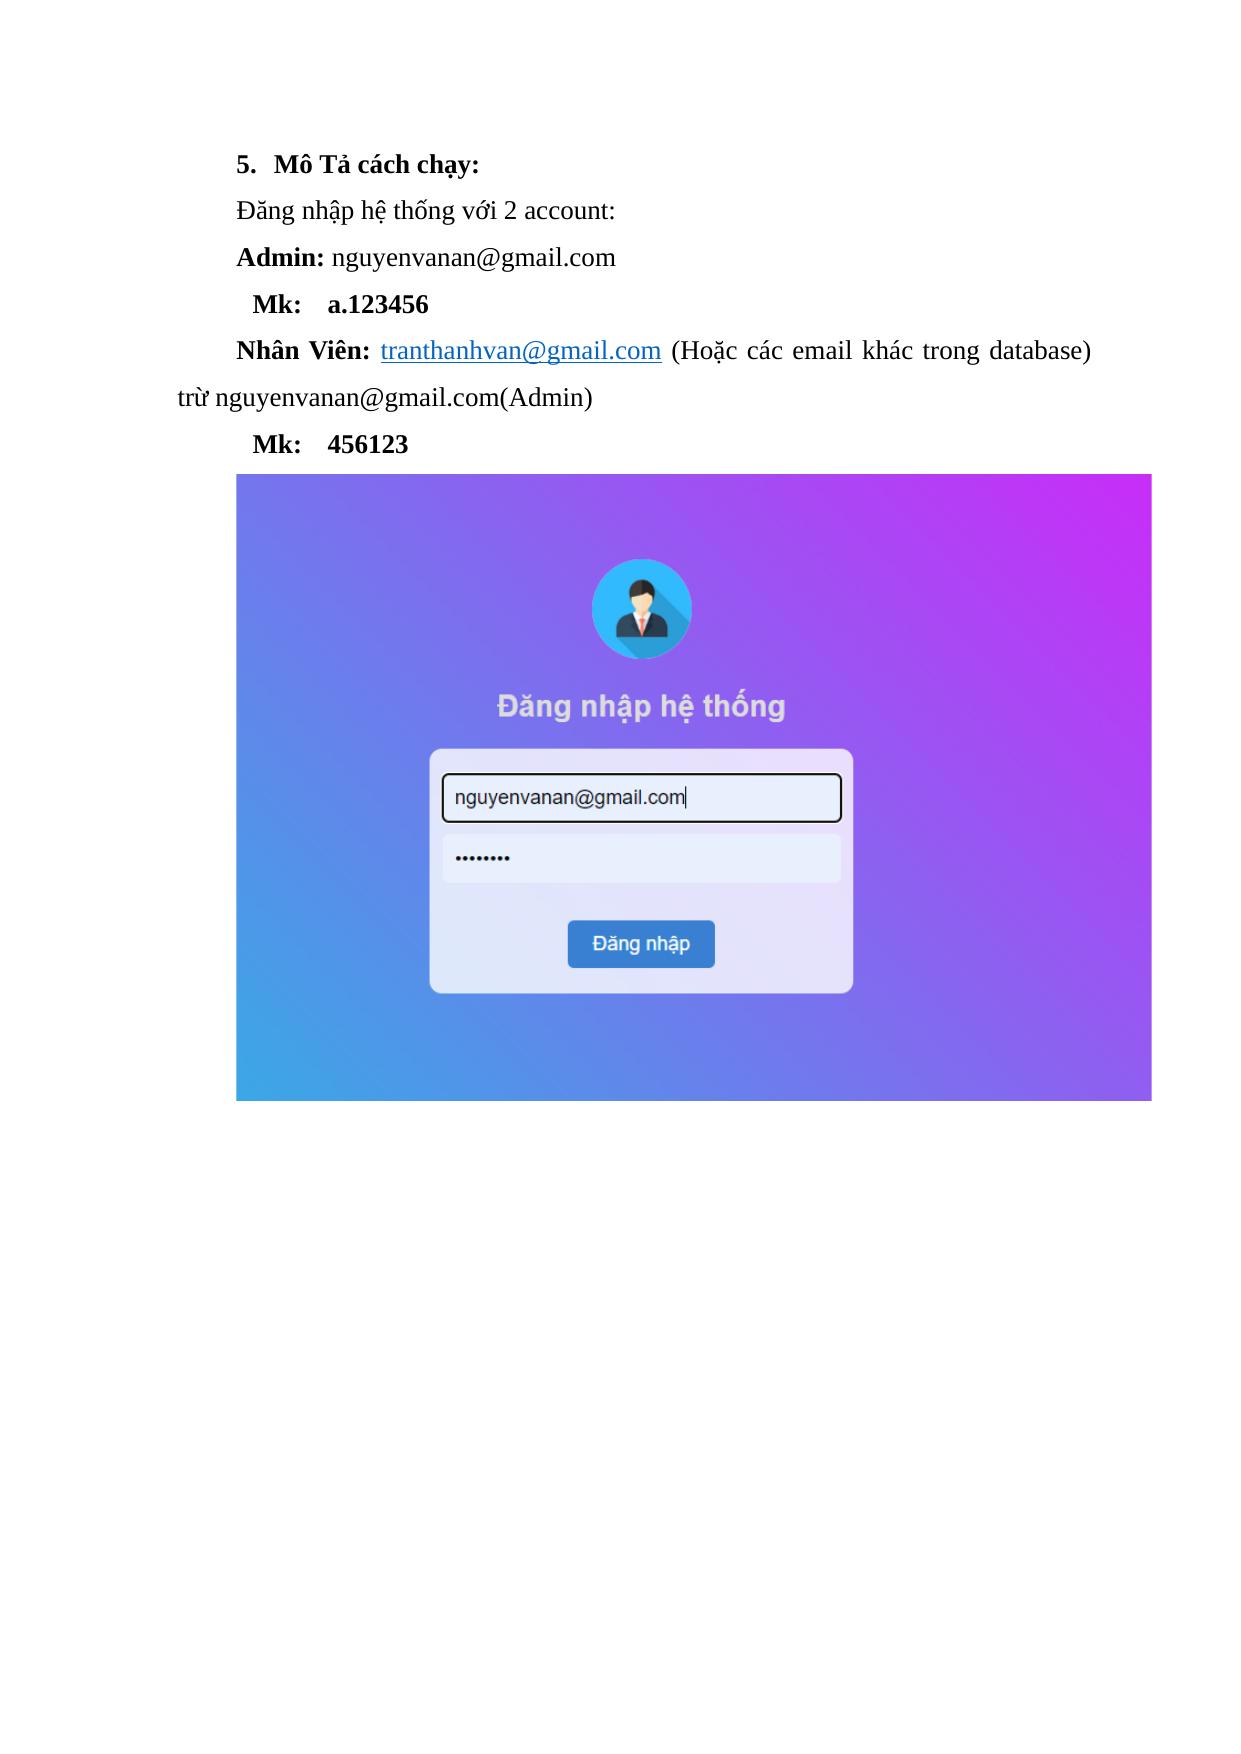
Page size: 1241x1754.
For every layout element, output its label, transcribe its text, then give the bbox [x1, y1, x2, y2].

text Đăng nhập hệ thống với 2 account: [177, 194, 1092, 226]
text Mk: a.123456 [177, 288, 1092, 319]
picture [236, 474, 1152, 1101]
list Mô Tả cách chạy: [236, 148, 1092, 179]
text Admin: nguyenvanan@gmail.com [177, 241, 1092, 272]
text Mk: 456123 [177, 428, 1092, 459]
text Nhân Viên: tranthanhvan@gmail.com (Hoặc các email khác trong database) trừ nguyenvanan@gmail.com(Admin) [177, 334, 1092, 412]
